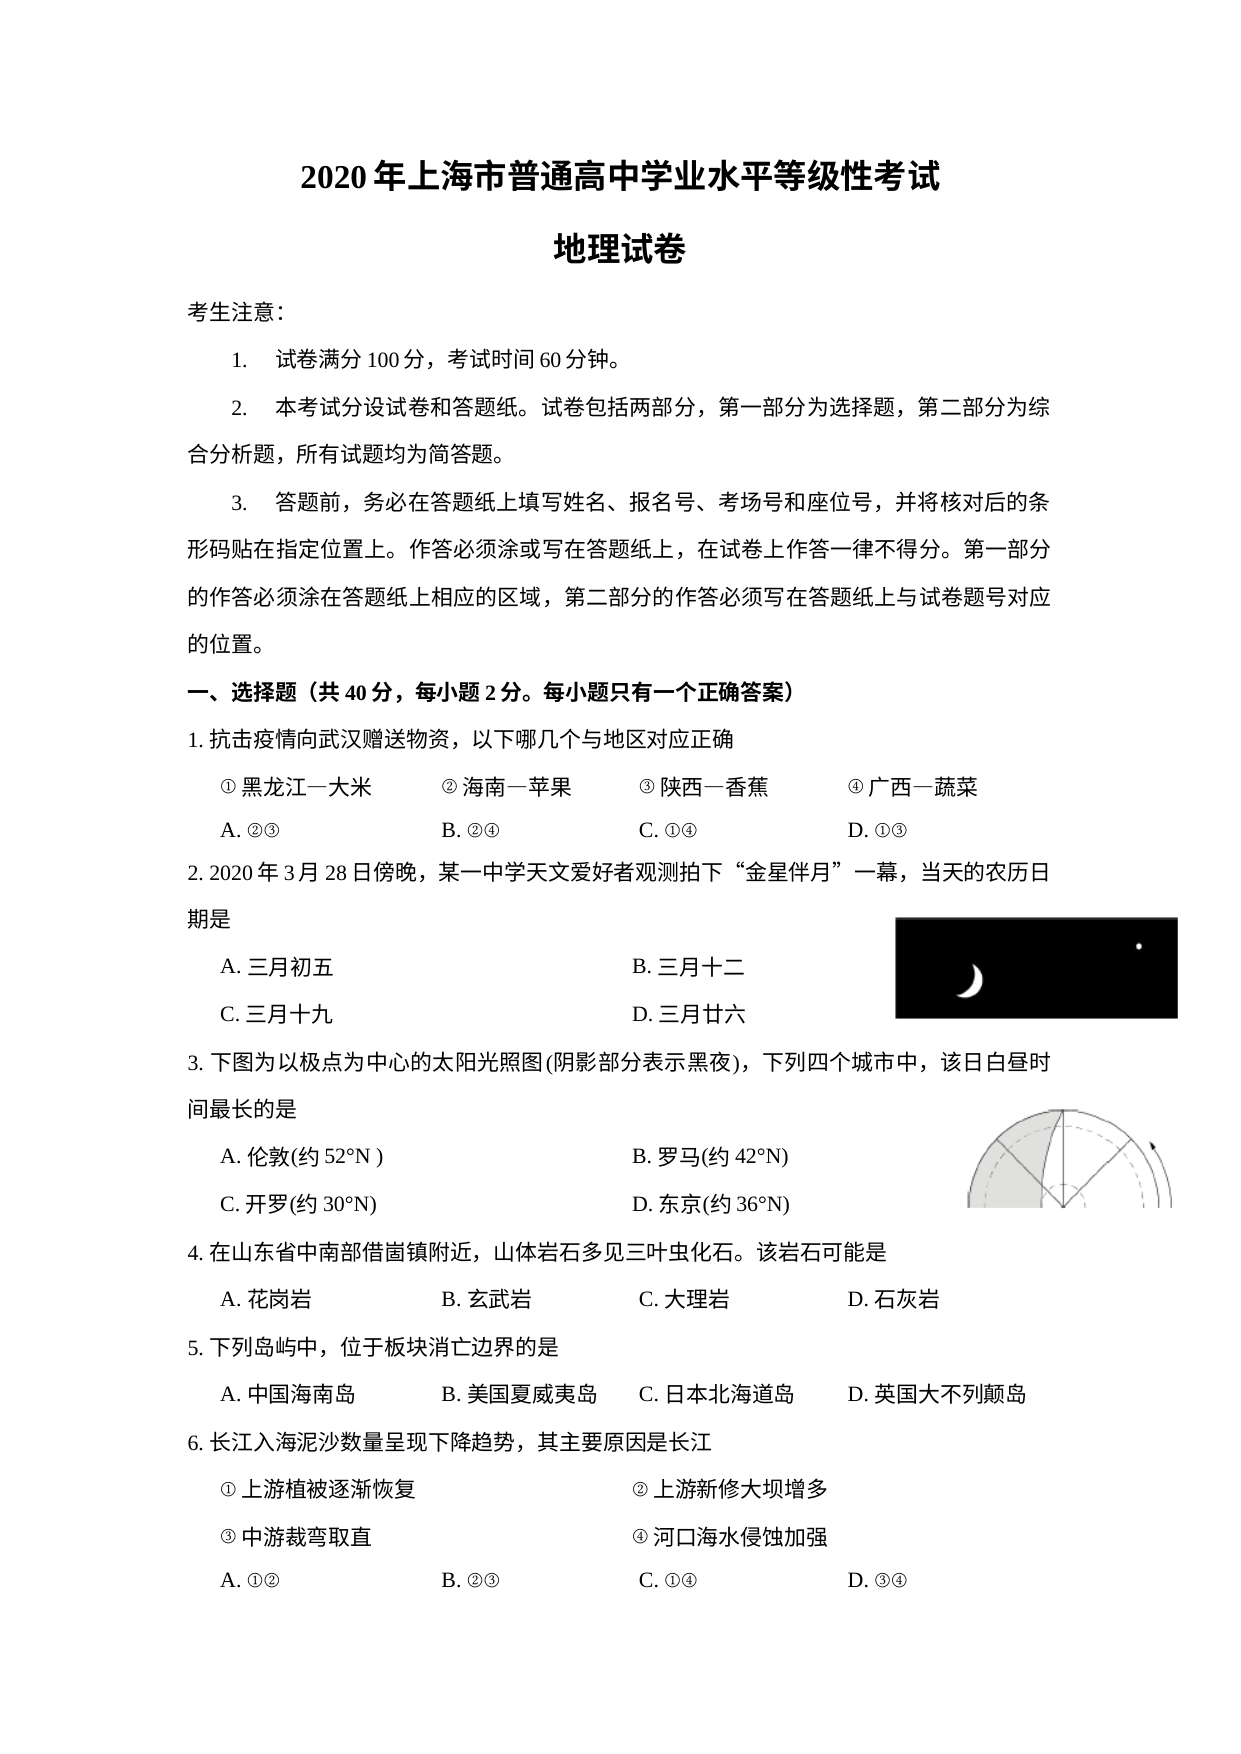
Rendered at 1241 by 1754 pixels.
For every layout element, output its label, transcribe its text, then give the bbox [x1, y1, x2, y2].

text 2020年上海市普通高中学业水平等级性考试 [187, 150, 1053, 198]
text C. 开罗(约30°N) D. 东京(约36°N) [187, 1187, 940, 1219]
list 答题前，务必在答题纸上填写姓名、报名号、考场号和座位号，并将核对后的条形码贴在指定位置上。作答必须涂或写在答题纸上，在试卷上作答一律不得分。第一部分的作答必须涂在答题纸上相应的区域，第二部分的作答必须写在答题纸上与试卷题号对应的位置。 [187, 484, 1053, 659]
text C. 三月十九 D. 三月廿六 [187, 997, 1053, 1029]
text A. 中国海南岛 B. 美国夏威夷岛 C. 日本北海道岛 D. 英国大不列颠岛 [187, 1377, 1053, 1409]
picture [883, 910, 1188, 1025]
text A. 三月初五 B. 三月十二 [187, 950, 883, 982]
text 4. 在山东省中南部借崮镇附近，山体岩石多见三叶虫化石。该岩石可能是 [187, 1235, 1053, 1267]
text ①上游植被逐渐恢复 ②上游新修大坝增多 [187, 1472, 1053, 1504]
list 试卷满分100分，考试时间60分钟。 [187, 342, 1053, 374]
text 考生注意： [187, 294, 1053, 326]
text ③中游裁弯取直 ④河口海水侵蚀加强 [187, 1520, 1053, 1552]
text ①黑龙江—大米 ②海南—苹果 ③陕西—香蕉 ④广西—蔬菜 [187, 769, 1053, 801]
list 本考试分设试卷和答题纸。试卷包括两部分，第一部分为选择题，第二部分为综合分析题，所有试题均为简答题。 [187, 389, 1053, 469]
text A. ①② B. ②③ C. ①④ D. ③④ [187, 1567, 1053, 1593]
picture [940, 1099, 1187, 1222]
text 5. 下列岛屿中，位于板块消亡边界的是 [187, 1330, 1053, 1362]
text A. ②③ B. ②④ C. ①④ D. ①③ [187, 817, 1053, 842]
text A. 花岗岩 B. 玄武岩 C. 大理岩 D. 石灰岩 [187, 1282, 1053, 1314]
text 一、选择题（共40分，每小题2分。每小题只有一个正确答案） [187, 674, 1053, 706]
text 1. 抗击疫情向武汉赠送物资，以下哪几个与地区对应正确 [187, 722, 1053, 754]
text 6. 长江入海泥沙数量呈现下降趋势，其主要原因是长江 [187, 1425, 1053, 1457]
text 3. 下图为以极点为中心的太阳光照图(阴影部分表示黑夜)，下列四个城市中，该日白昼时间最长的是 [187, 1045, 1053, 1124]
text A. 伦敦(约52°N ) B. 罗马(约42°N) [187, 1140, 940, 1172]
text 地理试卷 [187, 222, 1053, 271]
text 2. 2020年3月28日傍晚，某一中学天文爱好者观测拍下“金星伴月”一幕，当天的农历日期是 [187, 855, 1053, 934]
